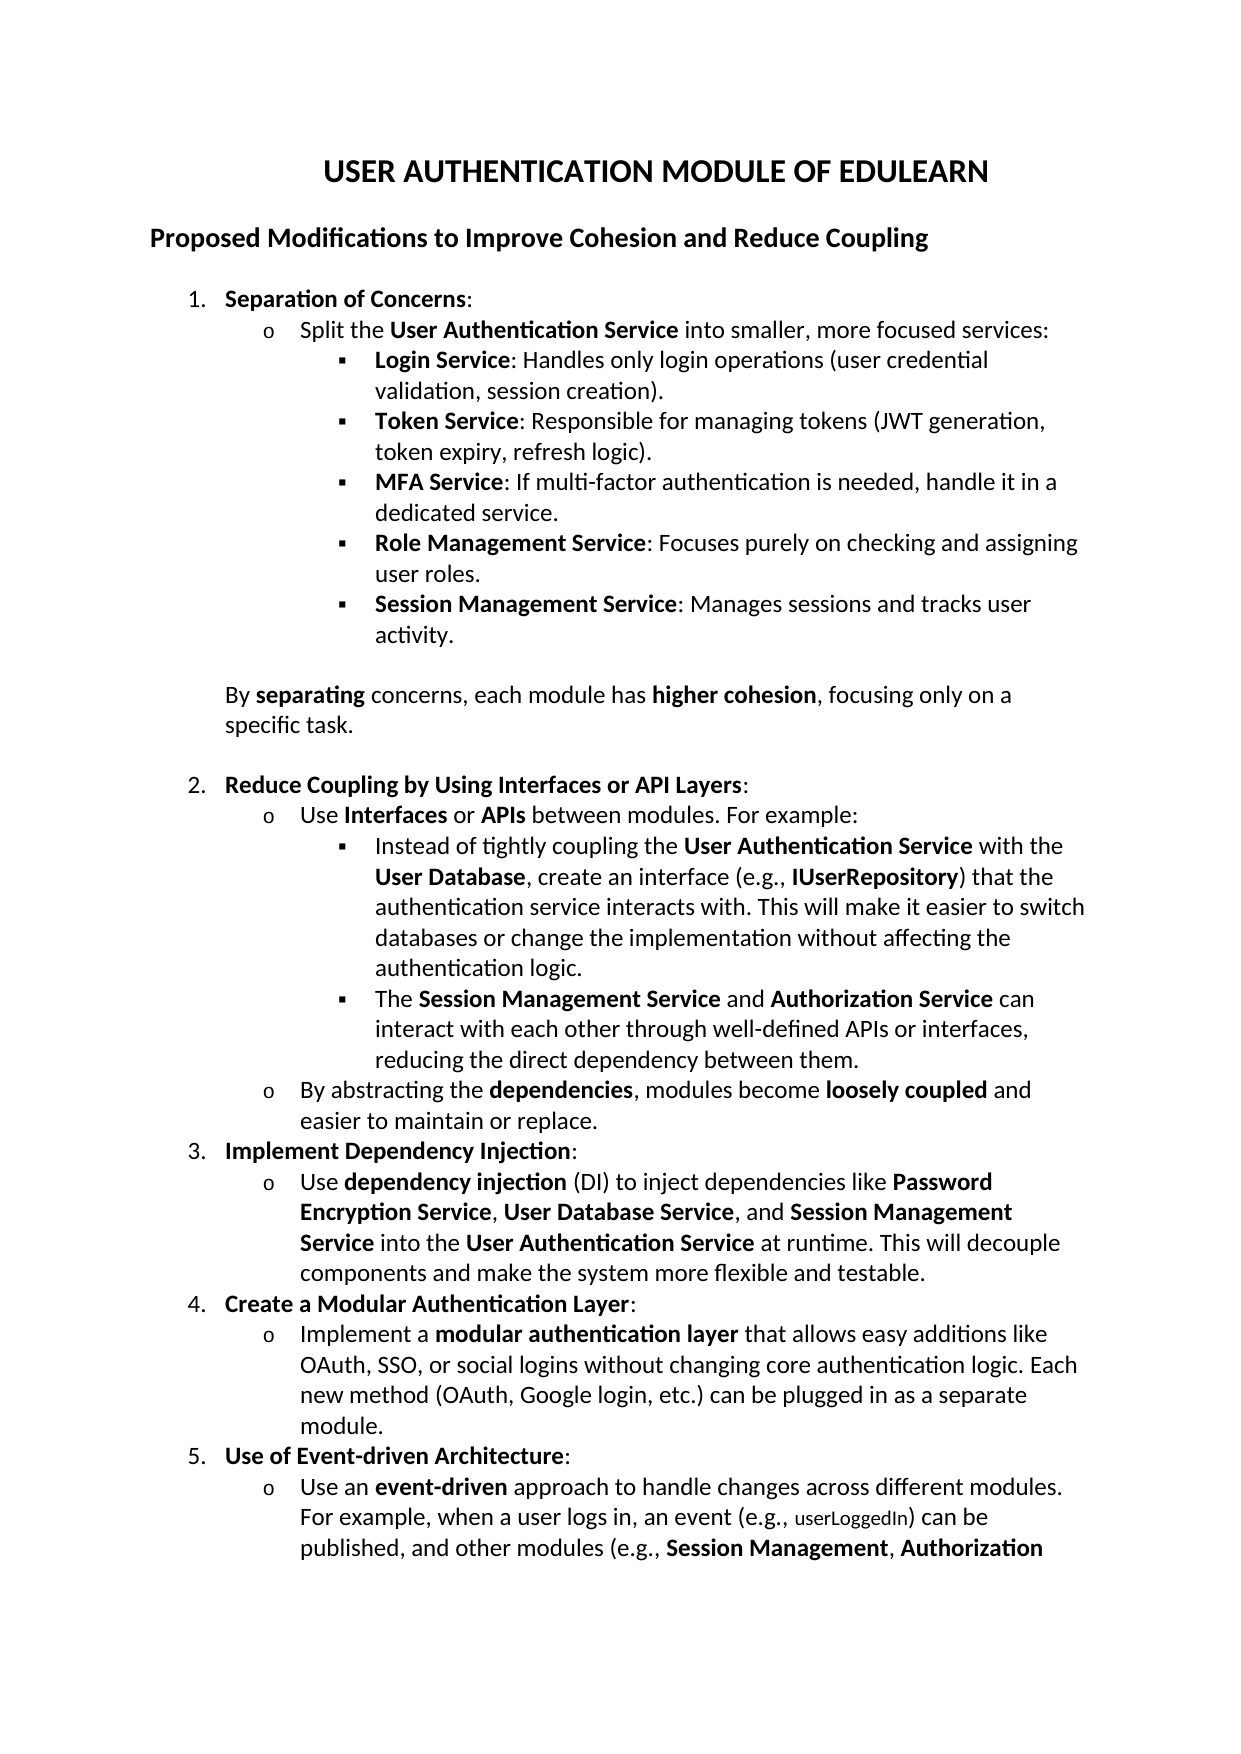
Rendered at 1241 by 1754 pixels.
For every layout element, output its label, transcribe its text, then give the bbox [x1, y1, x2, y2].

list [262, 1471, 1090, 1563]
list Session Management Service: Manages sessions and tracks user activity. [337, 589, 1090, 650]
list Reduce Coupling by Using Interfaces or API Layers: [187, 769, 1090, 799]
list Login Service: Handles only login operations (user credential validation, session creation). [337, 344, 1090, 406]
list Implement a modular authentication layer that allows easy additions like OAuth, SSO, or social logins without changing core authentication logic. Each new method (OAuth, Google login, etc.) can be plugged in as a separate module. [262, 1318, 1090, 1441]
list Use of Event-driven Architecture: [187, 1441, 1090, 1471]
list Role Management Service: Focuses purely on checking and assigning user roles. [337, 528, 1090, 589]
list Implement Dependency Injection: [187, 1135, 1090, 1166]
list Create a Modular Authentication Layer: [187, 1288, 1090, 1318]
list The Session Management Service and Authorization Service can interact with each other through well-defined APIs or interfaces, reducing the direct dependency between them. [337, 983, 1090, 1074]
text Proposed Modifications to Improve Cohesion and Reduce Coupling [150, 220, 1090, 254]
list By abstracting the dependencies, modules become loosely coupled and easier to maintain or replace. [262, 1074, 1090, 1135]
text By separating concerns, each module has higher cohesion, focusing only on a specific task. [225, 679, 1090, 740]
list Separation of Concerns: [187, 283, 1090, 314]
text USER AUTHENTICATION MODULE OF EDULEARN [150, 150, 1090, 191]
list Use Interfaces or APIs between modules. For example: [262, 799, 1090, 830]
list Split the User Authentication Service into smaller, more focused services: [262, 314, 1090, 344]
list Use dependency injection (DI) to inject dependencies like Password Encryption Service, User Database Service, and Session Management Service into the User Authentication Service at runtime. This will decouple components and make the system more flexible and testable. [262, 1166, 1090, 1288]
list Instead of tightly coupling the User Authentication Service with the User Database, create an interface (e.g., IUserRepository) that the authentication service interacts with. This will make it easier to switch databases or change the implementation without affecting the authentication logic. [337, 830, 1090, 983]
list MFA Service: If multi-factor authentication is needed, handle it in a dedicated service. [337, 467, 1090, 528]
list Token Service: Responsible for managing tokens (JWT generation, token expiry, refresh logic). [337, 406, 1090, 467]
